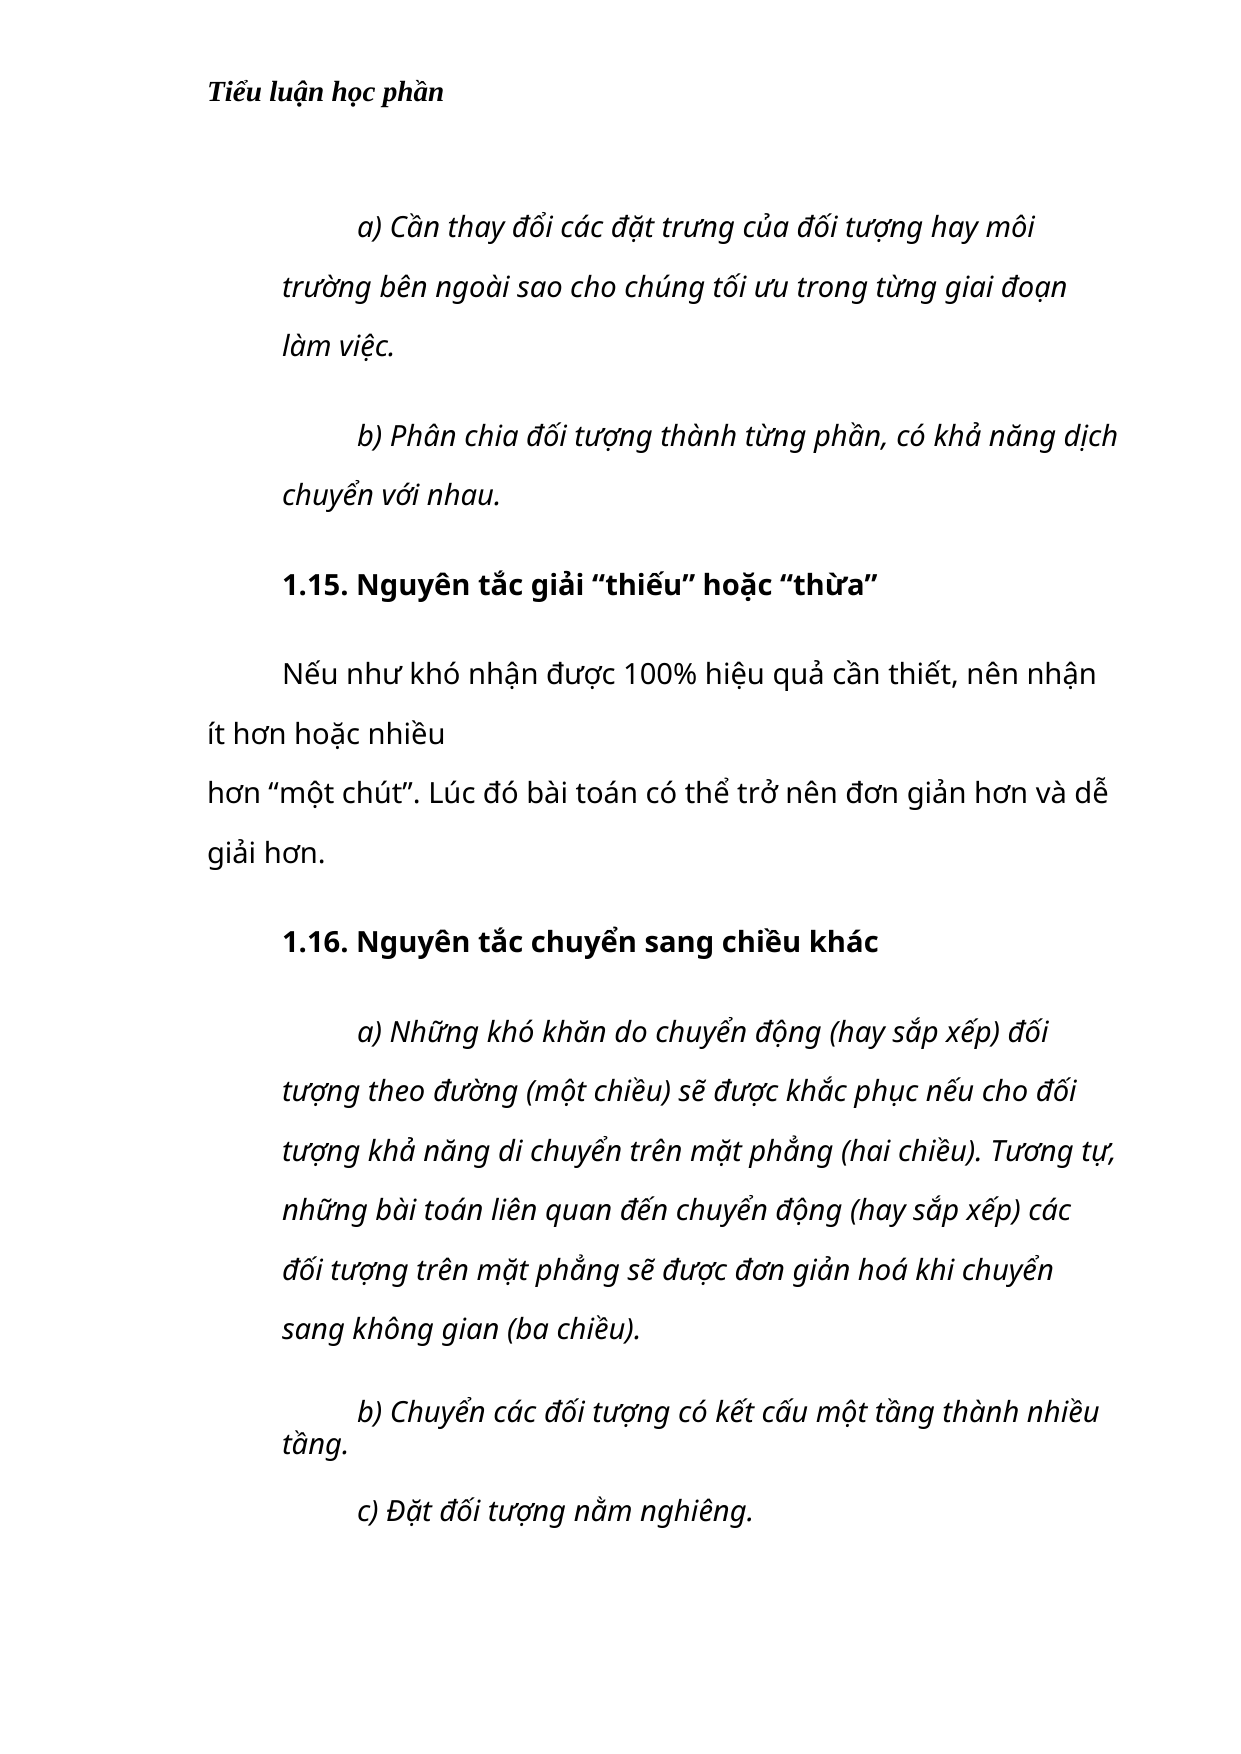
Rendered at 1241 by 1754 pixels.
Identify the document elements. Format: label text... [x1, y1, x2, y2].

text a) Những khó khăn do chuyển động (hay sắp xếp) đối tượng theo đường (một chiều) sẽ được khắc phục nếu cho đối tượng khả năng di chuyển trên mặt phẳng (hai chiều). Tương tự, những bài toán liên quan đến chuyển động (hay sắp xếp) các đối tượng trên mặt phẳng sẽ được đơn giản hoá khi chuyển sang không gian (ba chiều). [282, 1011, 1122, 1348]
text b) Chuyển các đối tượng có kết cấu một tầng thành nhiều tầng. [282, 1398, 1122, 1460]
text c) Đặt đối tượng nằm nghiêng. [282, 1490, 1122, 1530]
text 1.16. Nguyên tắc chuyển sang chiều khác [207, 922, 1122, 961]
text a) Cần thay đổi các đặt trưng của đối tượng hay môi trường bên ngoài sao cho chúng tối ưu trong từng giai đoạn làm việc. [282, 207, 1122, 365]
text Nếu như khó nhận được 100% hiệu quả cần thiết, nên nhận ít hơn hoặc nhiều hơn “một chút”. Lúc đó bài toán có thể trở nên đơn giản hơn và dễ giải hơn. [207, 654, 1122, 872]
text b) Phân chia đối tượng thành từng phần, có khả năng dịch chuyển với nhau. [282, 415, 1122, 514]
text 1.15. Nguyên tắc giải “thiếu” hoặc “thừa” [207, 564, 1122, 604]
